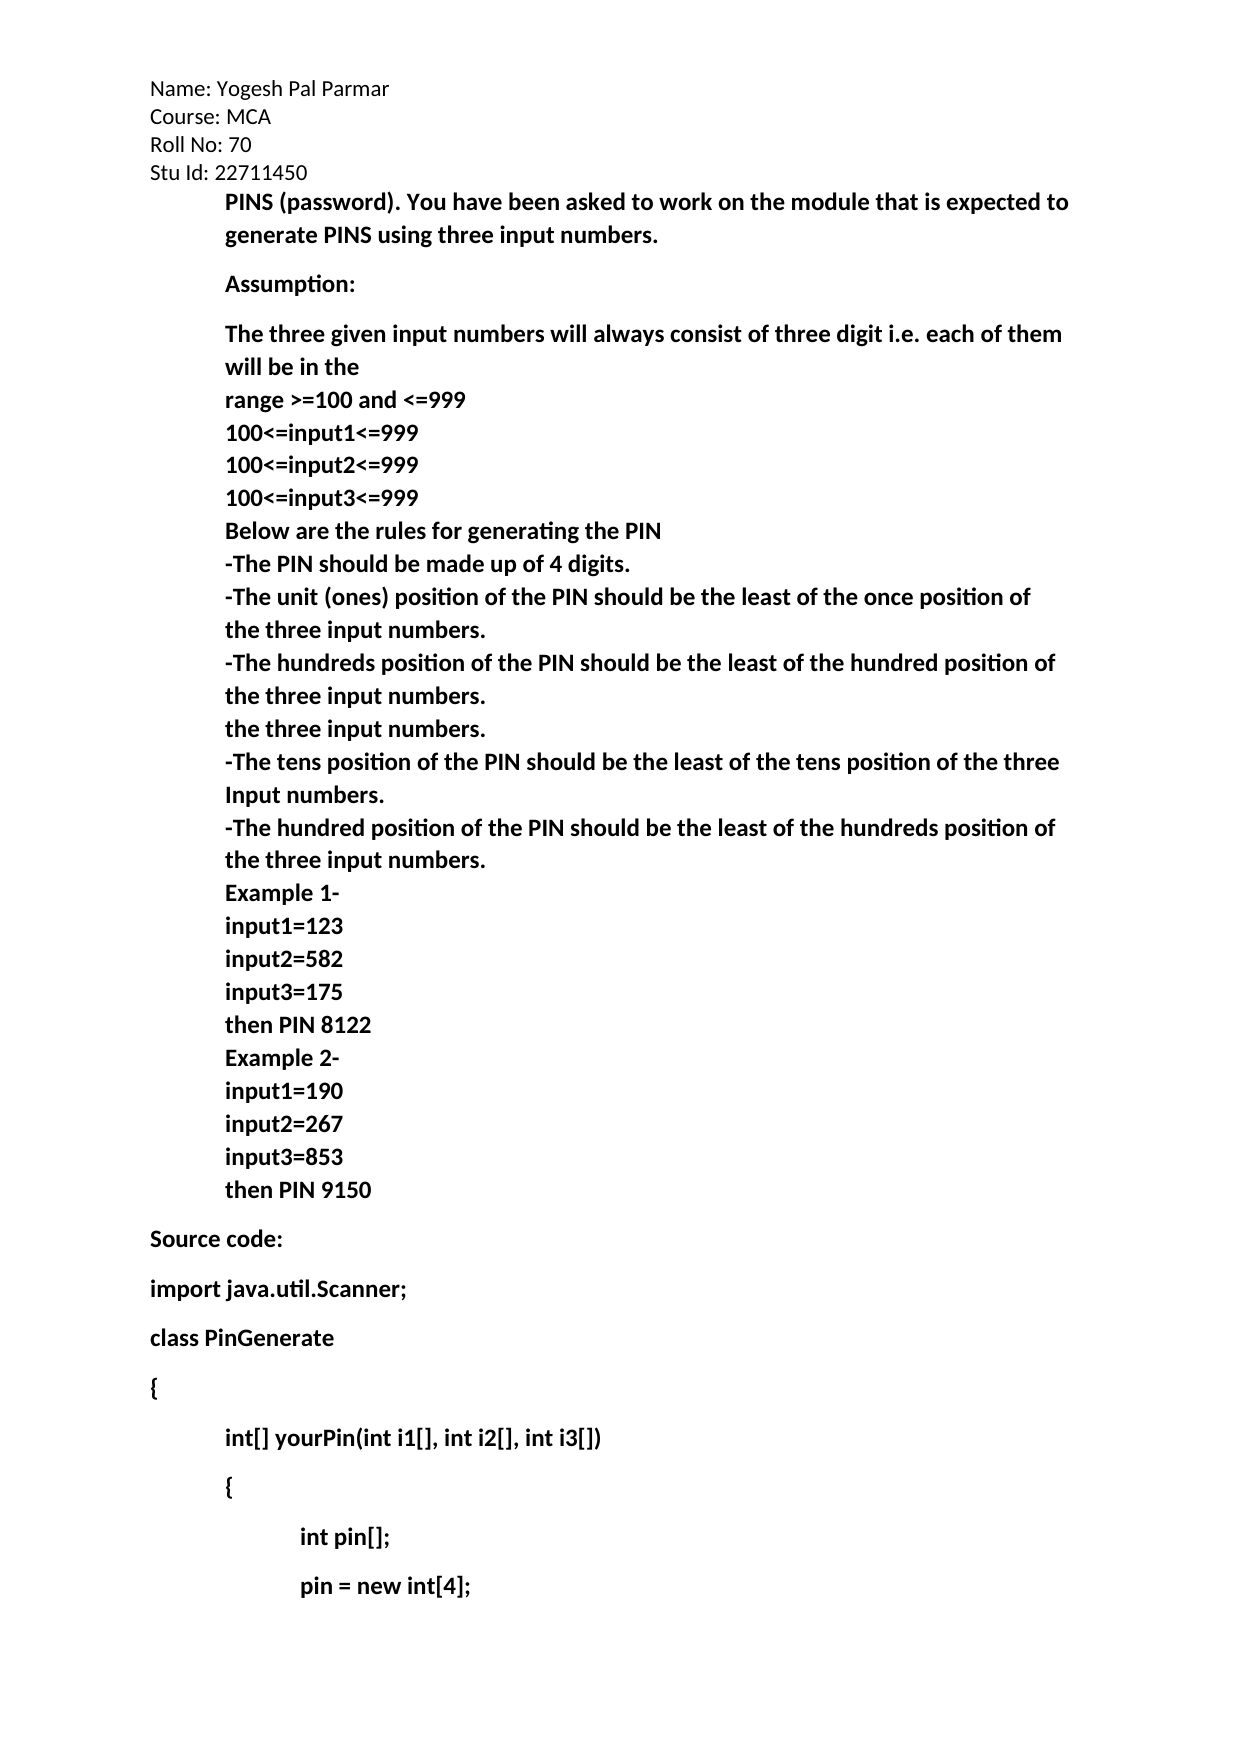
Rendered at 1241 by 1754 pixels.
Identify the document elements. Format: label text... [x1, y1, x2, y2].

text { [150, 1471, 1090, 1502]
list -The hundred position of the PIN should be the least of the hundreds position of the three input numbers. [225, 812, 1090, 875]
list Example 1- [225, 877, 1090, 908]
list 100<=input1<=999 [225, 417, 1090, 447]
list then PIN 9150 [225, 1174, 1090, 1204]
list the three input numbers. [225, 713, 1090, 743]
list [187, 186, 1090, 249]
list input3=853 [225, 1141, 1090, 1171]
text pin = new int[4]; [150, 1570, 1090, 1601]
text Assumption: [150, 268, 1090, 299]
list Example 2- [225, 1042, 1090, 1073]
list The three given input numbers will always consist of three digit i.e. each of them will be in the [225, 318, 1090, 381]
text import java.util.Scanner; [150, 1273, 1090, 1303]
list input2=582 [225, 943, 1090, 974]
list -The unit (ones) position of the PIN should be the least of the once position of [225, 581, 1090, 612]
list input2=267 [225, 1108, 1090, 1138]
list then PIN 8122 [225, 1009, 1090, 1040]
list the three input numbers. [225, 614, 1090, 645]
list Input numbers. [225, 779, 1090, 809]
text int[] yourPin(int i1[], int i2[], int i3[]) [150, 1422, 1090, 1452]
list range >=100 and <=999 [225, 384, 1090, 414]
text int pin[]; [150, 1521, 1090, 1551]
list 100<=input3<=999 [225, 482, 1090, 513]
list input3=175 [225, 976, 1090, 1007]
list Below are the rules for generating the PIN [225, 515, 1090, 546]
text class PinGenerate [150, 1322, 1090, 1353]
text { [150, 1372, 1090, 1403]
list input1=190 [225, 1075, 1090, 1106]
list -The hundreds position of the PIN should be the least of the hundred position of the three input numbers. [225, 647, 1090, 711]
list -The tens position of the PIN should be the least of the tens position of the three [225, 746, 1090, 776]
list -The PIN should be made up of 4 digits. [225, 548, 1090, 579]
list input1=123 [225, 910, 1090, 941]
text Source code: [150, 1223, 1090, 1254]
list 100<=input2<=999 [225, 449, 1090, 480]
